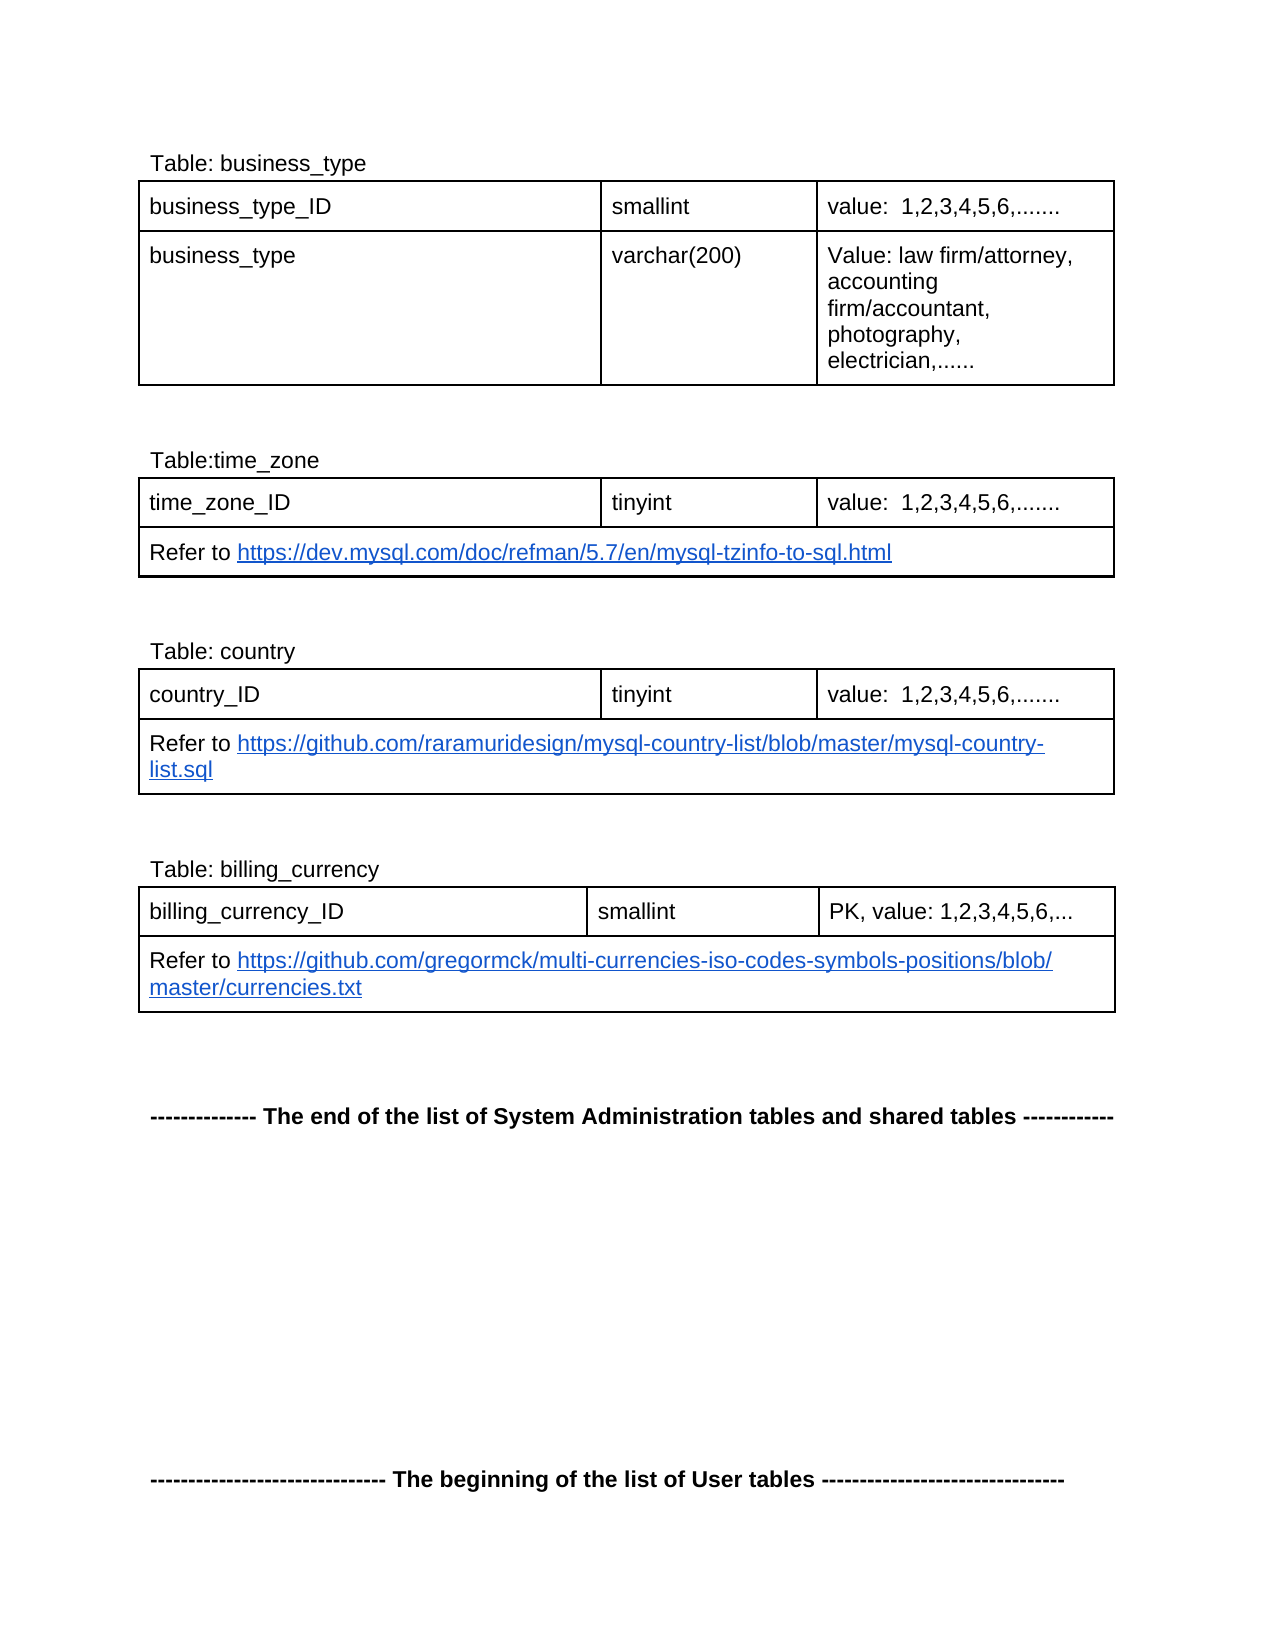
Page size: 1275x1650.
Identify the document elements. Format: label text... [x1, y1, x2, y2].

table_header PK, value: 1,2,3,4,5,6,... [820, 888, 1114, 935]
text Table: business_type [150, 150, 1125, 176]
table_header value: 1,2,3,4,5,6,....... [818, 182, 1113, 229]
table_header country_ID [140, 670, 600, 717]
table_cell Refer to https://dev.mysql.com/doc/refman/5.7/en/mysql-tzinfo-to-sql.html [140, 528, 1113, 575]
table_cell varchar(200) [602, 232, 816, 384]
table_cell business_type [140, 232, 600, 384]
table_cell Refer to https://github.com/raramuridesign/mysql-country-list/blob/master/mysql-country-list.sql [140, 720, 1113, 793]
table_header tinyint [602, 479, 816, 526]
text ------------------------------- The beginning of the list of User tables -------------------------------- [150, 1466, 1125, 1492]
table_header smallint [602, 182, 816, 229]
text Table:time_zone [150, 447, 1125, 473]
table_header business_type_ID [140, 182, 600, 229]
table_header value: 1,2,3,4,5,6,....... [818, 479, 1113, 526]
text -------------- The end of the list of System Administration tables and shared tables ------------ [150, 1103, 1125, 1130]
table_header tinyint [602, 670, 816, 717]
text Table: billing_currency [150, 856, 1125, 882]
table_header value: 1,2,3,4,5,6,....... [818, 670, 1113, 717]
table_cell Value: law firm/attorney, accounting firm/accountant, photography, electrician,...... [818, 232, 1113, 384]
table_header smallint [588, 888, 818, 935]
table_header time_zone_ID [140, 479, 600, 526]
table_cell Refer to https://github.com/gregormck/multi-currencies-iso-codes-symbols-positions/blob/master/currencies.txt [140, 937, 1114, 1011]
text Table: country [150, 638, 1125, 664]
table_header billing_currency_ID [140, 888, 586, 935]
